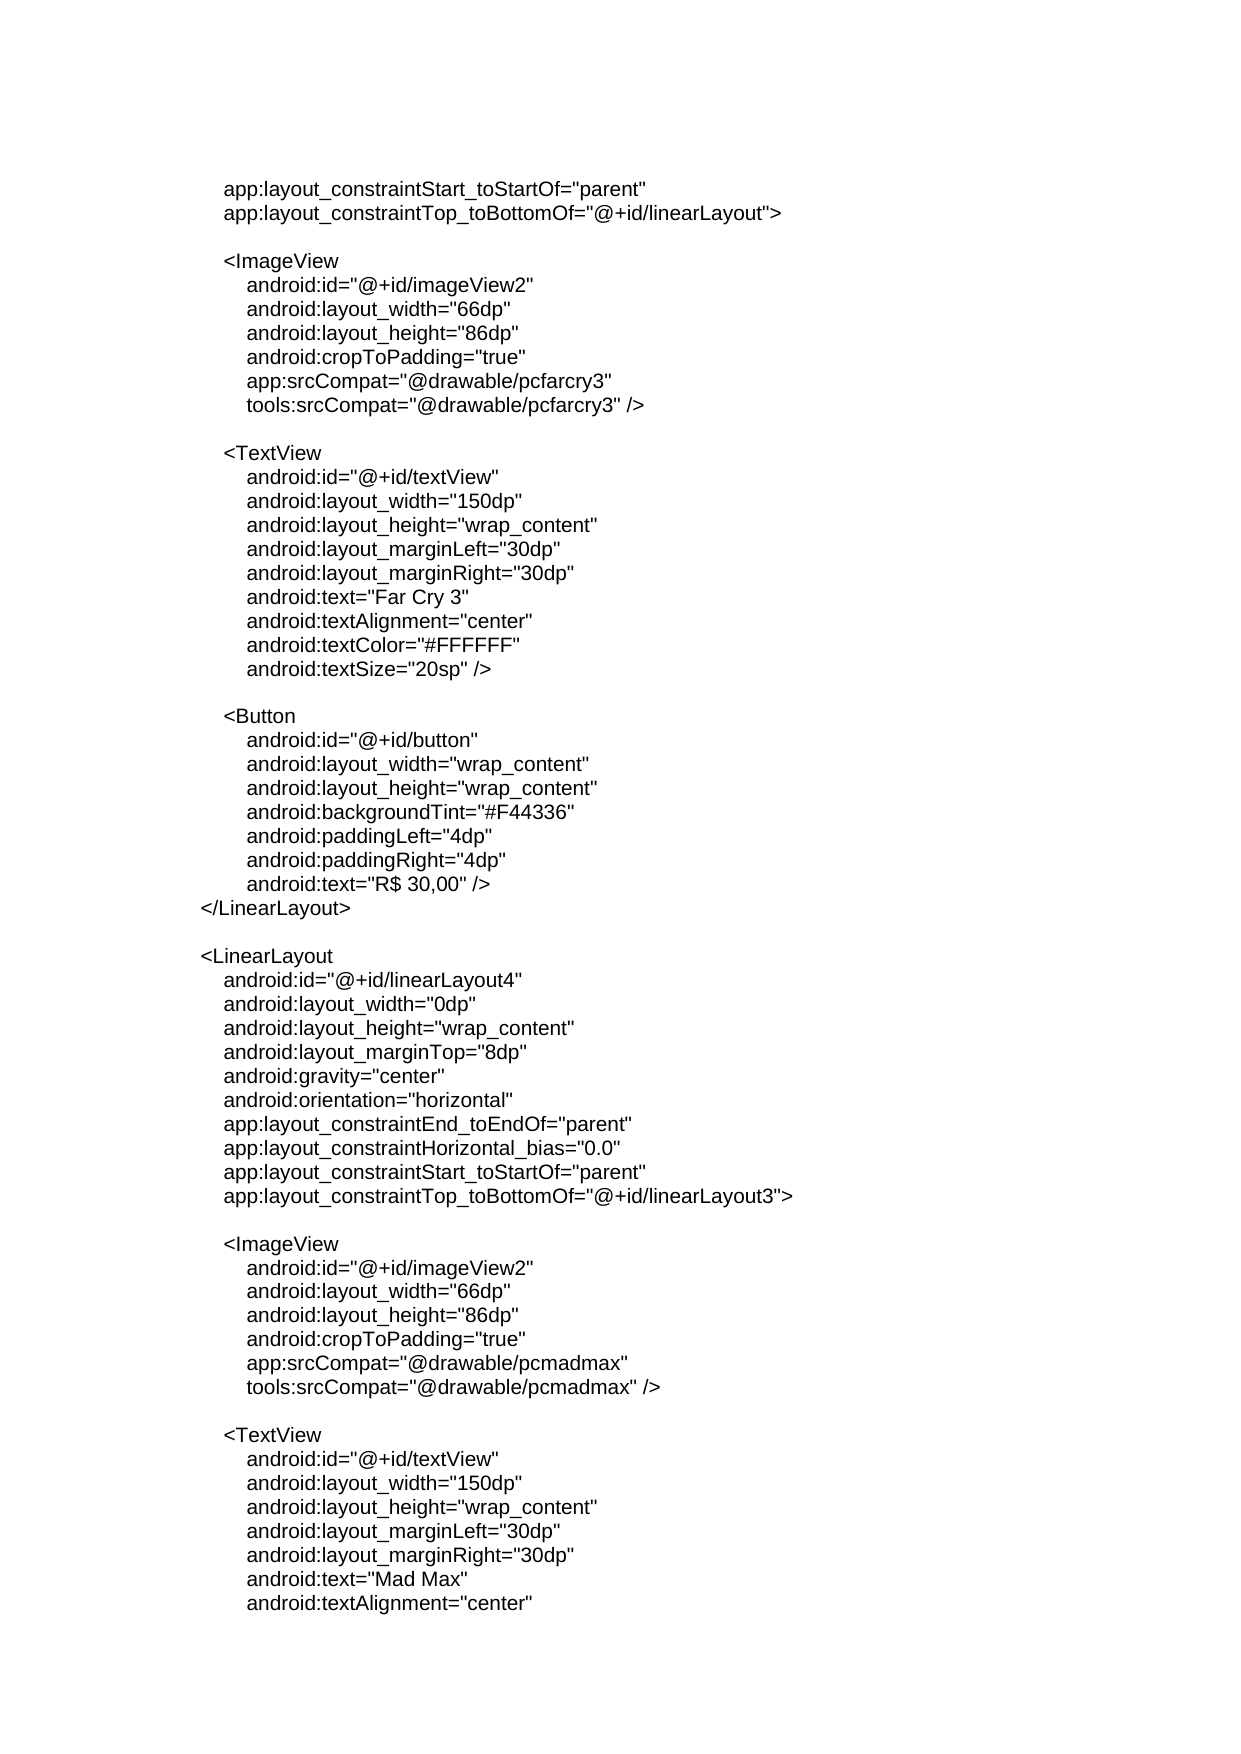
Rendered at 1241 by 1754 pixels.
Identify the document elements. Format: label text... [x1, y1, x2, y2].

text android:layout_height="wrap_content" [177, 776, 1122, 800]
text app:layout_constraintHorizontal_bias="0.0" [177, 1136, 1122, 1159]
text android:textAlignment="center" [177, 1591, 1122, 1615]
text android:id="@+id/imageView2" [177, 273, 1122, 297]
text <ImageView [177, 1231, 1122, 1255]
text android:textColor="#FFFFFF" [177, 632, 1122, 656]
text android:text="R$ 30,00" /> [177, 872, 1122, 896]
text android:gravity="center" [177, 1064, 1122, 1088]
text android:text="Mad Max" [177, 1567, 1122, 1591]
text android:layout_width="wrap_content" [177, 752, 1122, 776]
text android:id="@+id/imageView2" [177, 1255, 1122, 1279]
text app:srcCompat="@drawable/pcmadmax" [177, 1351, 1122, 1375]
text tools:srcCompat="@drawable/pcmadmax" /> [177, 1375, 1122, 1399]
text app:srcCompat="@drawable/pcfarcry3" [177, 369, 1122, 393]
text android:layout_marginRight="30dp" [177, 1543, 1122, 1567]
text android:layout_width="66dp" [177, 1279, 1122, 1303]
text app:layout_constraintTop_toBottomOf="@+id/linearLayout"> [177, 201, 1122, 225]
text android:layout_height="86dp" [177, 321, 1122, 345]
text android:text="Far Cry 3" [177, 584, 1122, 608]
text android:layout_width="66dp" [177, 297, 1122, 321]
text android:layout_marginLeft="30dp" [177, 537, 1122, 561]
text android:layout_height="wrap_content" [177, 1016, 1122, 1040]
text android:layout_width="150dp" [177, 1471, 1122, 1495]
text android:id="@+id/button" [177, 728, 1122, 752]
text android:layout_marginRight="30dp" [177, 561, 1122, 584]
text android:backgroundTint="#F44336" [177, 800, 1122, 824]
text app:layout_constraintStart_toStartOf="parent" [177, 177, 1122, 201]
text android:id="@+id/textView" [177, 1447, 1122, 1471]
text android:paddingLeft="4dp" [177, 824, 1122, 848]
text </LinearLayout> [177, 896, 1122, 920]
text <LinearLayout [177, 944, 1122, 968]
text android:layout_height="wrap_content" [177, 513, 1122, 537]
text <Button [177, 704, 1122, 728]
text android:layout_height="86dp" [177, 1303, 1122, 1327]
text android:textAlignment="center" [177, 608, 1122, 632]
text android:layout_marginTop="8dp" [177, 1040, 1122, 1064]
text android:id="@+id/textView" [177, 465, 1122, 489]
text android:id="@+id/linearLayout4" [177, 968, 1122, 992]
text <TextView [177, 441, 1122, 465]
text android:layout_height="wrap_content" [177, 1495, 1122, 1519]
text app:layout_constraintStart_toStartOf="parent" [177, 1159, 1122, 1183]
text android:orientation="horizontal" [177, 1088, 1122, 1112]
text android:cropToPadding="true" [177, 1327, 1122, 1351]
text android:cropToPadding="true" [177, 345, 1122, 369]
text android:paddingRight="4dp" [177, 848, 1122, 872]
text android:textSize="20sp" /> [177, 656, 1122, 680]
text tools:srcCompat="@drawable/pcfarcry3" /> [177, 393, 1122, 417]
text app:layout_constraintEnd_toEndOf="parent" [177, 1112, 1122, 1136]
text android:layout_marginLeft="30dp" [177, 1519, 1122, 1543]
text <ImageView [177, 249, 1122, 273]
text android:layout_width="0dp" [177, 992, 1122, 1016]
text app:layout_constraintTop_toBottomOf="@+id/linearLayout3"> [177, 1183, 1122, 1207]
text <TextView [177, 1423, 1122, 1447]
text android:layout_width="150dp" [177, 489, 1122, 513]
